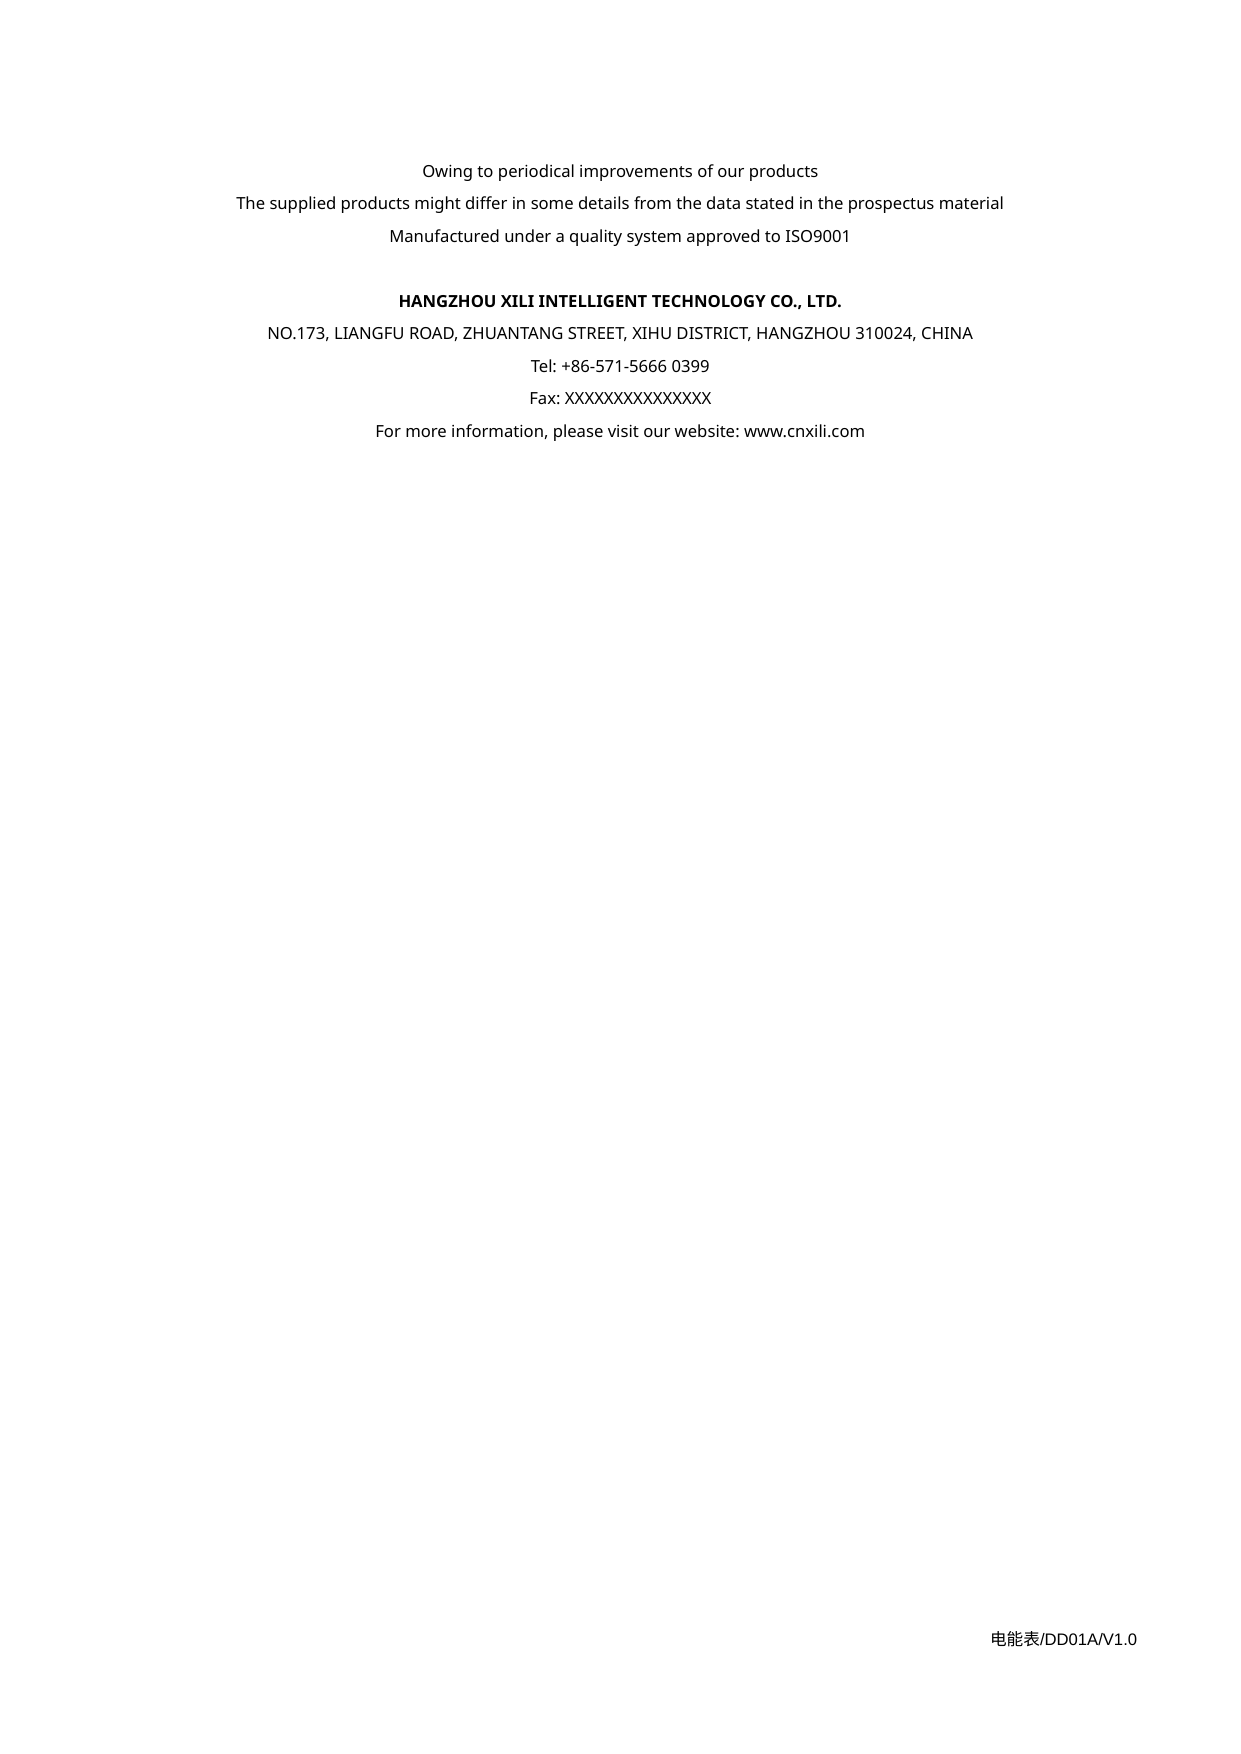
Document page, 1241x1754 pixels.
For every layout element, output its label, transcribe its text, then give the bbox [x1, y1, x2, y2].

text The supplied products might differ in some details from the data stated in the prospectus material [103, 187, 1137, 219]
text Owing to periodical improvements of our products [103, 154, 1137, 187]
text Manufactured under a quality system approved to ISO9001 [103, 219, 1137, 252]
text NO.173, LIANGFU ROAD, ZHUANTANG STREET, XIHU DISTRICT, HANGZHOU 310024, CHINA [103, 317, 1137, 349]
text HANGZHOU XILI INTELLIGENT TECHNOLOGY CO., LTD. [103, 284, 1137, 317]
text For more information, please visit our website: www.cnxili.com [103, 414, 1137, 447]
text Fax: XXXXXXXXXXXXXXX [103, 382, 1137, 414]
text Tel: +86-571-5666 0399 [103, 349, 1137, 382]
